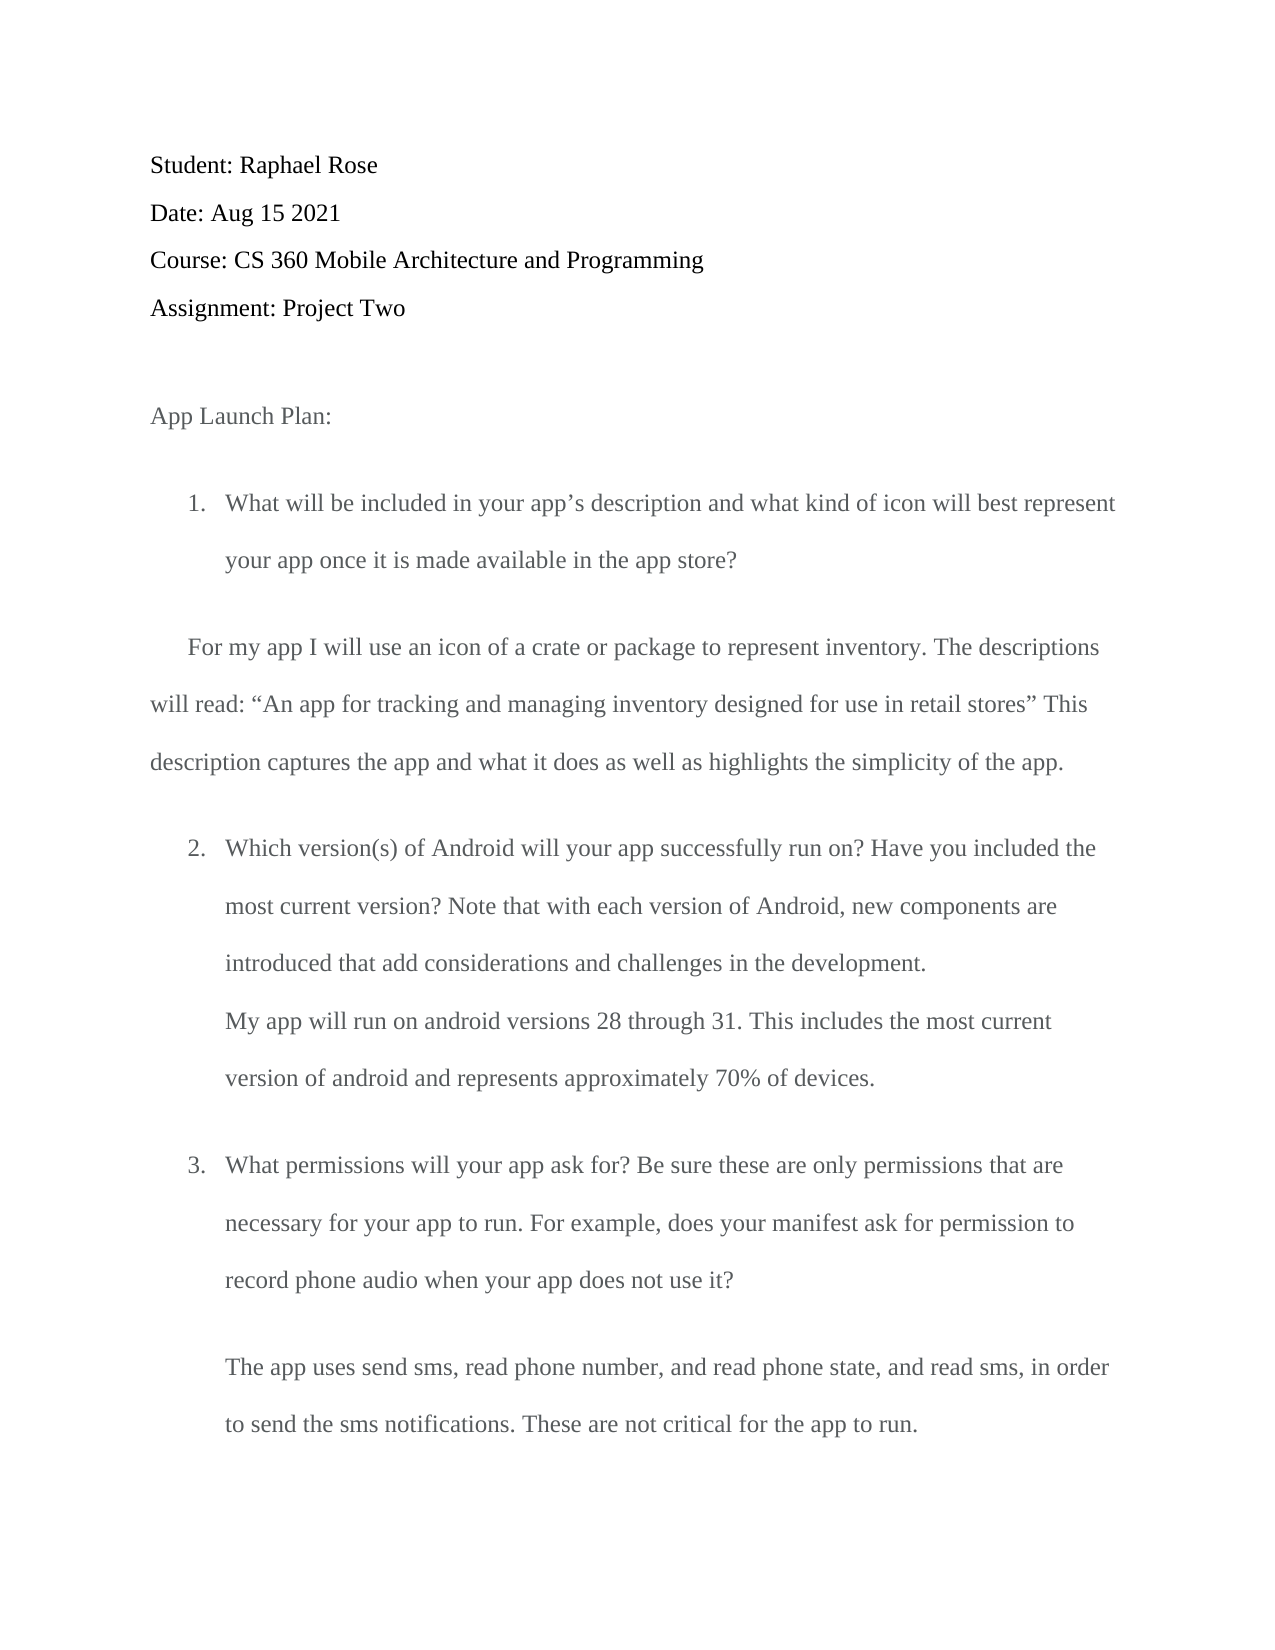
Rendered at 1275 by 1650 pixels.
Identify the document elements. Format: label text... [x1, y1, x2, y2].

text Course: CS 360 Mobile Architecture and Programming [150, 245, 1125, 274]
text For my app I will use an icon of a crate or package to represent inventory. The descriptions will read: “An app for tracking and managing inventory designed for use in retail stores” This description captures the app and what it does as well as highlights the simplicity of the app. [150, 632, 1125, 776]
text Date: Aug 15 2021 [150, 198, 1125, 226]
list What permissions will your app ask for? Be sure these are only permissions that are necessary for your app to run. For example, does your manifest ask for permission to record phone audio when your app does not use it? [187, 1150, 1125, 1294]
text Student: Raphael Rose [150, 150, 1125, 179]
list What will be included in your app’s description and what kind of icon will best represent your app once it is made available in the app store? [187, 488, 1125, 574]
list My app will run on android versions 28 through 31. This includes the most current version of android and represents approximately 70% of devices. [225, 1006, 1125, 1092]
text The app uses send sms, read phone number, and read phone state, and read sms, in order to send the sms notifications. These are not critical for the app to run. [225, 1352, 1125, 1438]
text Assignment: Project Two [150, 293, 1125, 322]
text App Launch Plan: [150, 401, 1125, 430]
list Which version(s) of Android will your app successfully run on? Have you included the most current version? Note that with each version of Android, new components are introduced that add considerations and challenges in the development. [187, 833, 1125, 977]
